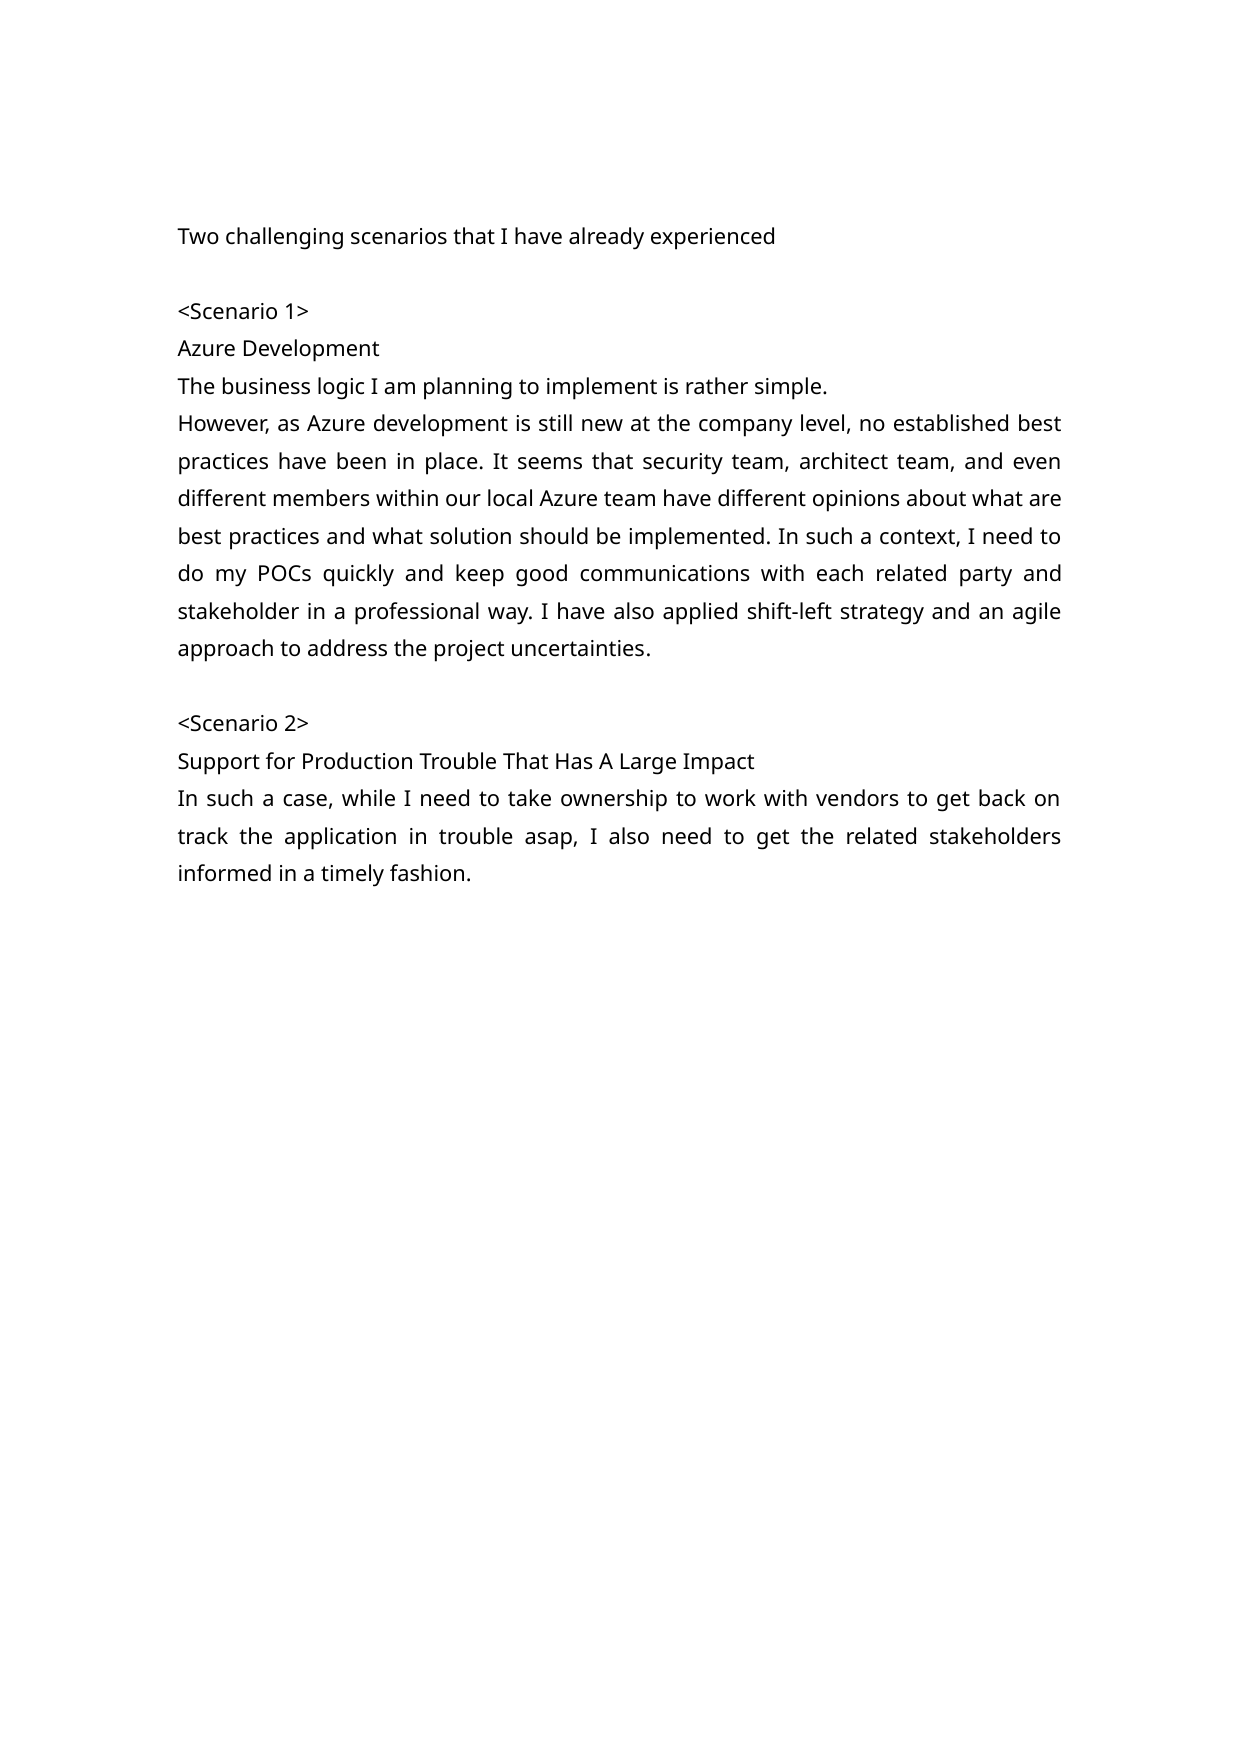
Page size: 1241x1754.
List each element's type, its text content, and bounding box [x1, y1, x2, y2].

text <Scenario 1> [177, 292, 1063, 329]
text The business logic I am planning to implement is rather simple. [177, 367, 1063, 404]
text Two challenging scenarios that I have already experienced [177, 217, 1063, 254]
text Azure Development [177, 329, 1063, 367]
text Support for Production Trouble That Has A Large Impact [177, 742, 1063, 779]
text <Scenario 2> [177, 704, 1063, 742]
text However, as Azure development is still new at the company level, no established best practices have been in place. It seems that security team, architect team, and even different members within our local Azure team have different opinions about what are best practices and what solution should be implemented. In such a context, I need to do my POCs quickly and keep good communications with each related party and stakeholder in a professional way. I have also applied shift-left strategy and an agile approach to address the project uncertainties. [177, 404, 1063, 667]
text In such a case, while I need to take ownership to work with vendors to get back on track the application in trouble asap, I also need to get the related stakeholders informed in a timely fashion. [177, 779, 1063, 892]
